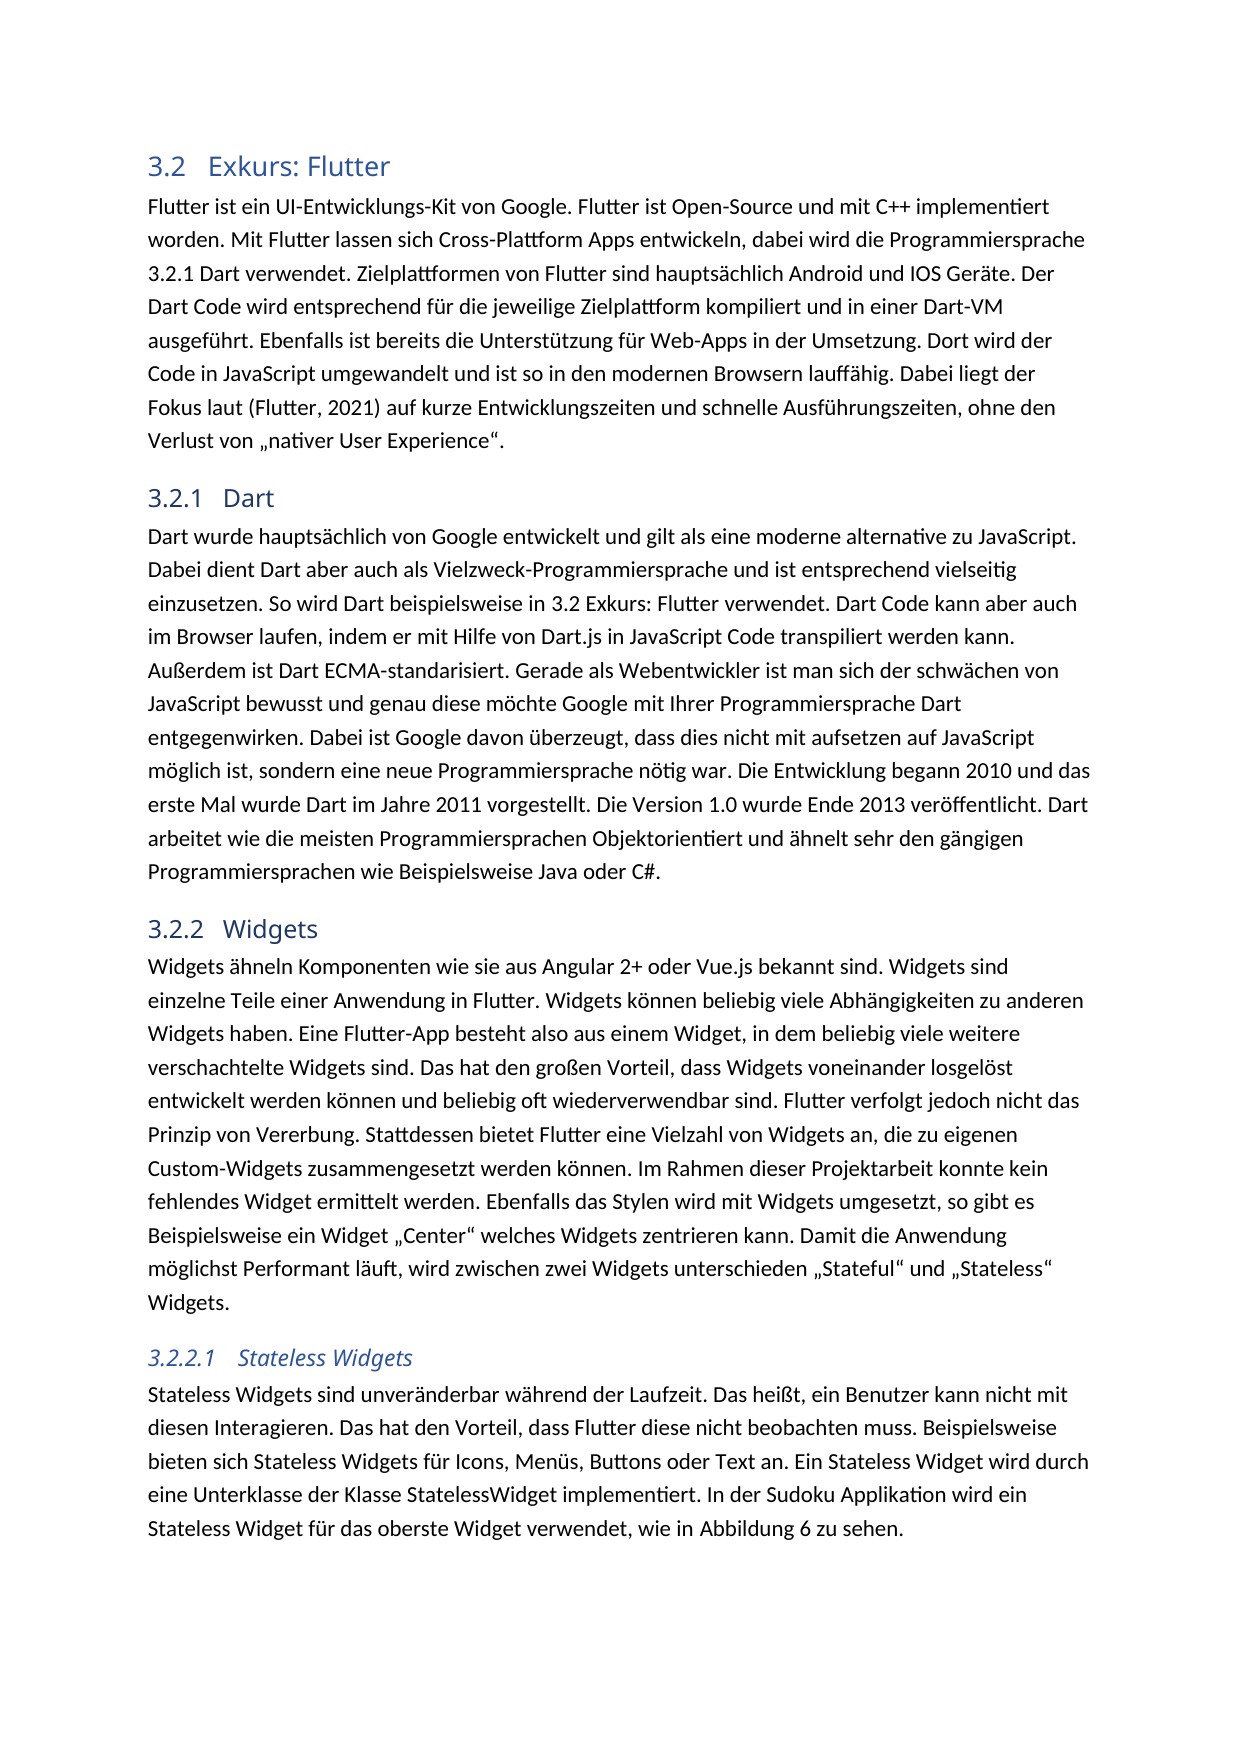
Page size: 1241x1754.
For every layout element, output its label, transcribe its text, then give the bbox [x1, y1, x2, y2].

text Stateless Widgets sind unveränderbar während der Laufzeit. Das heißt, ein Benutzer kann nicht mit diesen Interagieren. Das hat den Vorteil, dass Flutter diese nicht beobachten muss. Beispielsweise bieten sich Stateless Widgets für Icons, Menüs, Buttons oder Text an. Ein Stateless Widget wird durch eine Unterklasse der Klasse StatelessWidget implementiert. In der Sudoku Applikation wird ein Stateless Widget für das oberste Widget verwendet, wie in Abbildung 6 zu sehen. [148, 1380, 1093, 1542]
text Widgets ähneln Komponenten wie sie aus Angular 2+ oder Vue.js bekannt sind. Widgets sind einzelne Teile einer Anwendung in Flutter. Widgets können beliebig viele Abhängigkeiten zu anderen Widgets haben. Eine Flutter-App besteht also aus einem Widget, in dem beliebig viele weitere verschachtelte Widgets sind. Das hat den großen Vorteil, dass Widgets voneinander losgelöst entwickelt werden können und beliebig oft wiederverwendbar sind. Flutter verfolgt jedoch nicht das Prinzip von Vererbung. Stattdessen bietet Flutter eine Vielzahl von Widgets an, die zu eigenen Custom-Widgets zusammengesetzt werden können. Im Rahmen dieser Projektarbeit konnte kein fehlendes Widget ermittelt werden. Ebenfalls das Stylen wird mit Widgets umgesetzt, so gibt es Beispielsweise ein Widget „Center“ welches Widgets zentrieren kann. Damit die Anwendung möglichst Performant läuft, wird zwischen zwei Widgets unterschieden „Stateful“ und „Stateless“ Widgets. [148, 952, 1093, 1316]
subtitle Widgets [148, 912, 1093, 946]
subtitle Exkurs: Flutter [148, 148, 1093, 184]
subtitle Stateless Widgets [148, 1342, 1093, 1373]
text Dart wurde hauptsächlich von Google entwickelt und gilt als eine moderne alternative zu JavaScript. Dabei dient Dart aber auch als Vielzweck-Programmiersprache und ist entsprechend vielseitig einzusetzen. So wird Dart beispielsweise in 3.2 Flutter verwendet. Dart Code kann aber auch im Browser laufen, indem er mit Hilfe von Dart.js in JavaScript Code transpiliert werden kann. Außerdem ist Dart ECMA-standarisiert. Gerade als Webentwickler ist man sich der schwächen von JavaScript bewusst und genau diese möchte Google mit Ihrer Programmiersprache Dart entgegenwirken. Dabei ist Google davon überzeugt, dass dies nicht mit aufsetzen auf JavaScript möglich ist, sondern eine neue Programmiersprache nötig war. Die Entwicklung begann 2010 und das erste Mal wurde Dart im Jahre 2011 vorgestellt. Die Version 1.0 wurde Ende 2013 veröffentlicht. Dart arbeitet wie die meisten Programmiersprachen Objektorientiert und ähnelt sehr den gängigen Programmiersprachen wie Beispielsweise Java oder C#. [148, 522, 1093, 885]
text Flutter ist ein UI-Entwicklungs-Kit von Google. Flutter ist Open-Source und mit C++ implementiert worden. Mit Flutter lassen sich Cross-Plattform Apps entwickeln, dabei wird die Programmiersprache 3.2.1 Dart verwendet. Zielplattformen von Flutter sind hauptsächlich Android und IOS Geräte. Der Dart Code wird entsprechend für die jeweilige Zielplattform kompiliert und in einer Dart-VM ausgeführt. Ebenfalls ist bereits die Unterstützung für Web-Apps in der Umsetzung. Dort wird der Code in JavaScript umgewandelt und ist so in den modernen Browsern lauffähig. Dabei liegt der Fokus laut auf kurze Entwicklungszeiten und schnelle Ausführungszeiten, ohne den Verlust von „nativer User Experience“. [148, 192, 1093, 454]
subtitle Dart [148, 481, 1093, 515]
